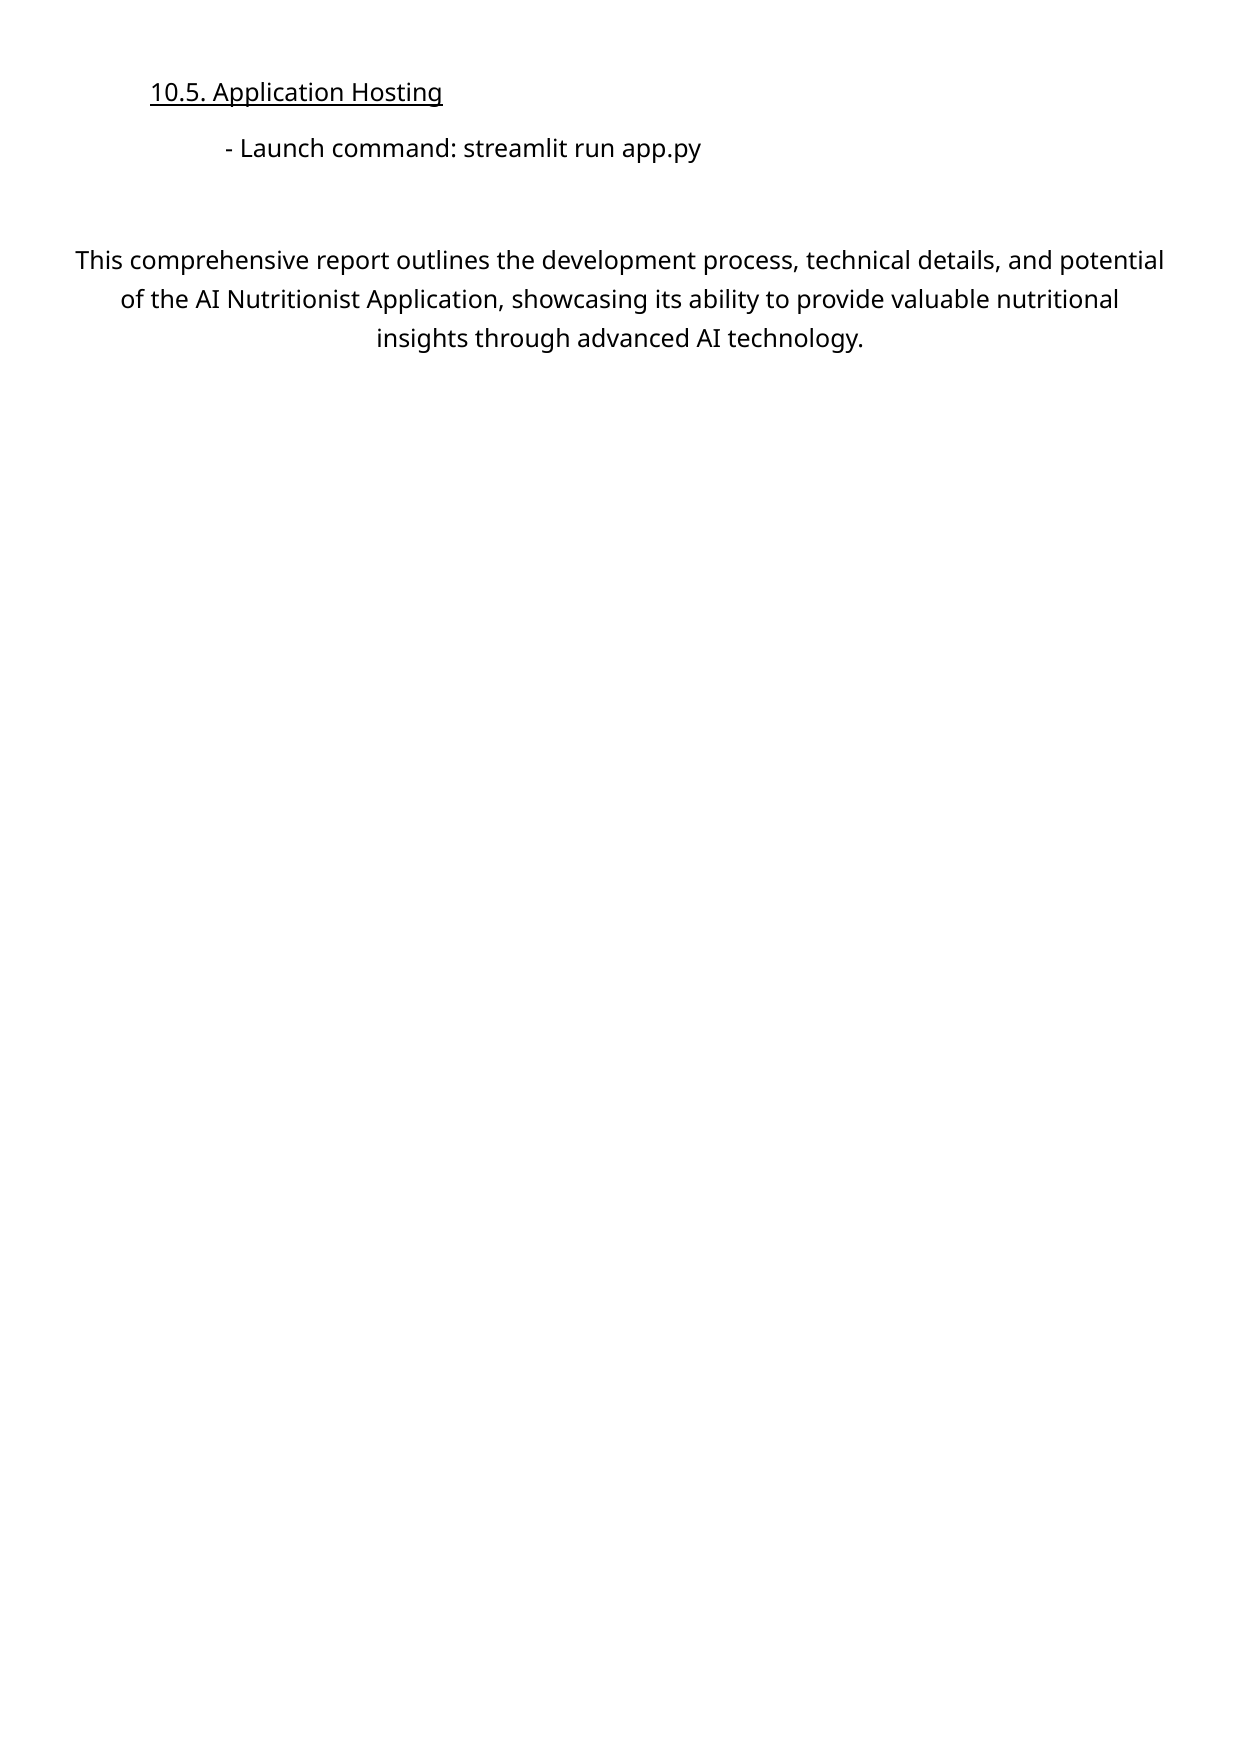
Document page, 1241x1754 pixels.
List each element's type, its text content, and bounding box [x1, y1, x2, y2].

text 10.5. Application Hosting [150, 75, 1165, 109]
text - Launch command: streamlit run app.py [225, 131, 1165, 165]
text This comprehensive report outlines the development process, technical details, and potential of the AI Nutritionist Application, showcasing its ability to provide valuable nutritional insights through advanced AI technology. [75, 242, 1165, 355]
